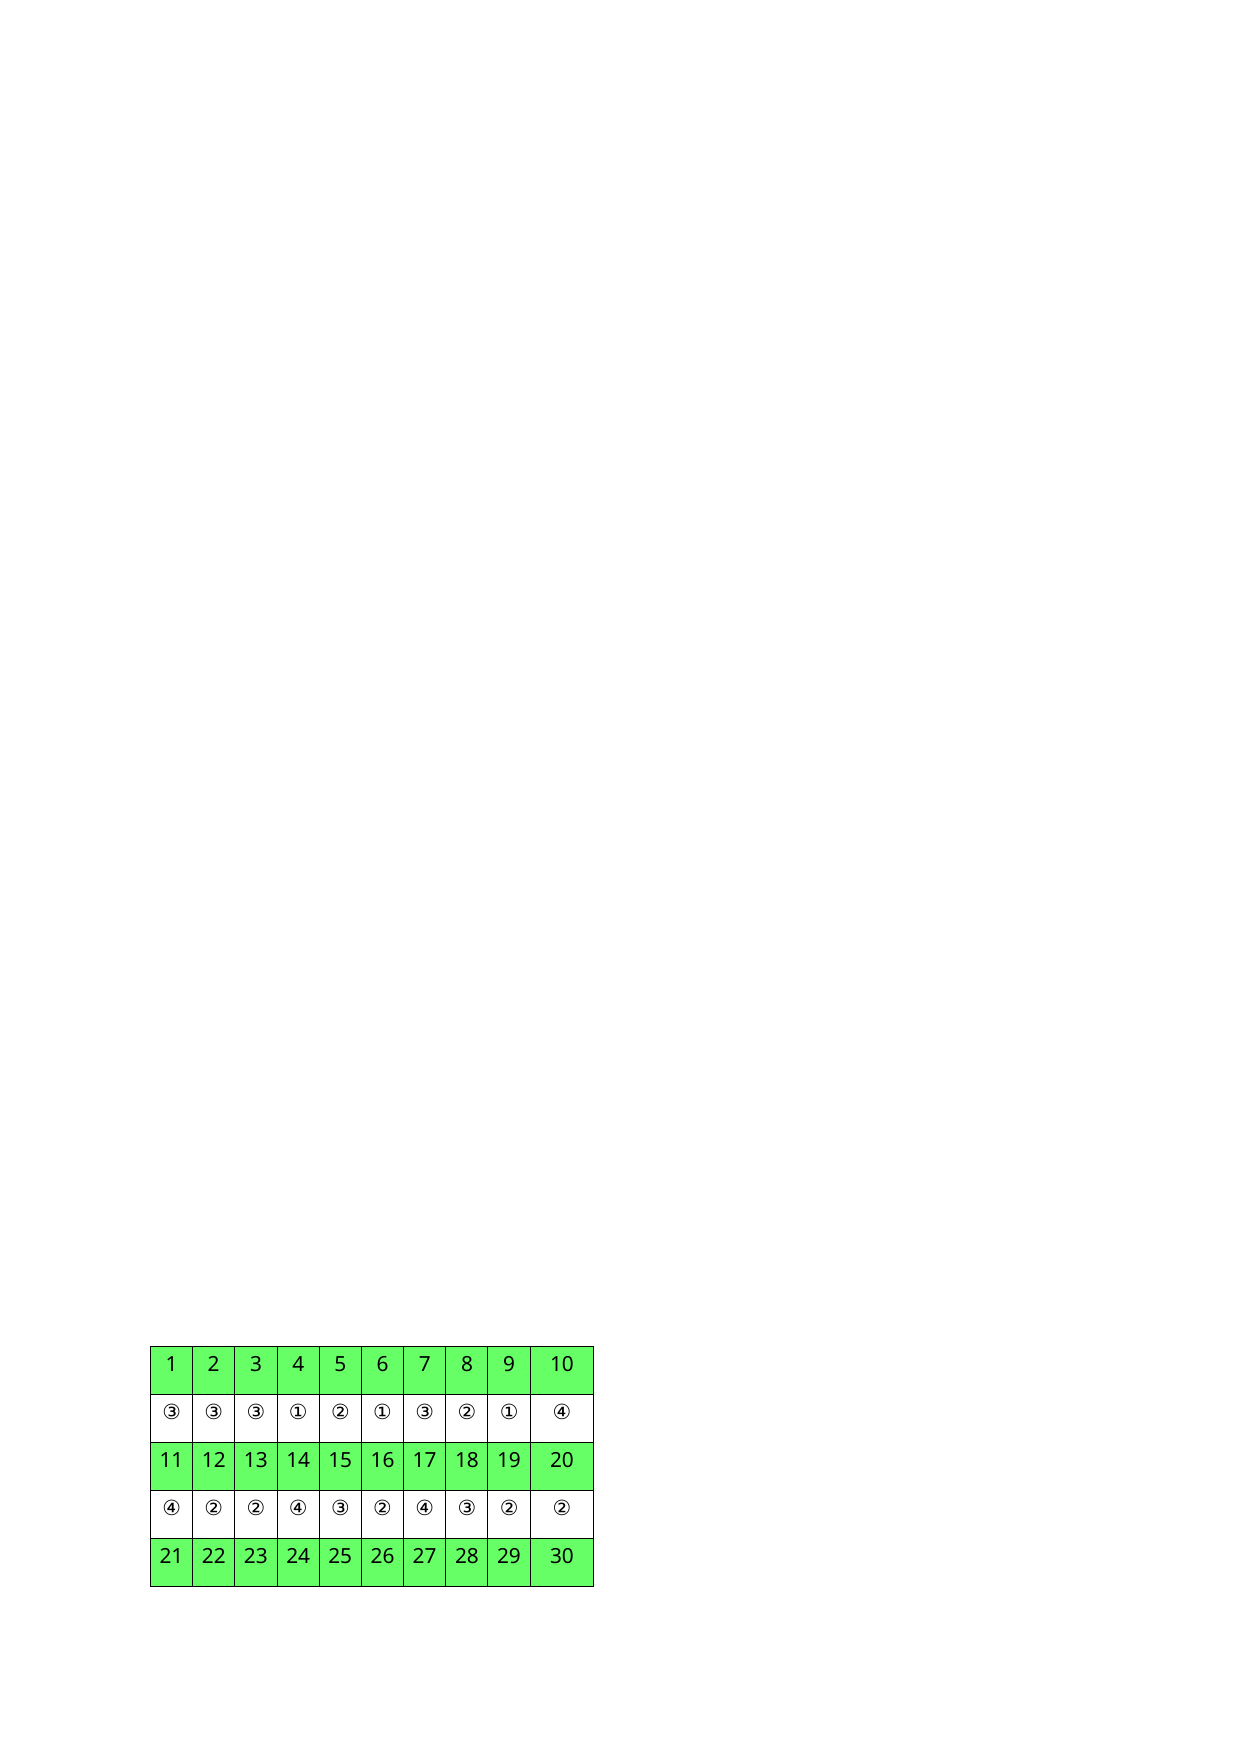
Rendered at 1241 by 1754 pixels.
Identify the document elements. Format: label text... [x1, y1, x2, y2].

table_cell 29 [488, 1539, 530, 1586]
table_cell 27 [404, 1539, 445, 1586]
table_cell ④ [278, 1491, 319, 1538]
table_header 10 [531, 1347, 593, 1394]
table_cell 21 [151, 1539, 192, 1586]
table_cell ① [362, 1395, 403, 1442]
table_cell 28 [446, 1539, 487, 1586]
table_cell ③ [193, 1395, 234, 1442]
table_header 7 [404, 1347, 445, 1394]
table_cell 23 [235, 1539, 277, 1586]
table_cell ① [488, 1395, 530, 1442]
table_cell 13 [235, 1443, 277, 1490]
table_cell 22 [193, 1539, 234, 1586]
table_cell ② [193, 1491, 234, 1538]
table_cell ③ [235, 1395, 277, 1442]
table_cell 25 [320, 1539, 361, 1586]
table_cell ③ [320, 1491, 361, 1538]
table_cell ② [488, 1491, 530, 1538]
table_cell ④ [151, 1491, 192, 1538]
table_cell ③ [404, 1395, 445, 1442]
table_cell ① [278, 1395, 319, 1442]
table_cell ② [531, 1491, 593, 1538]
table_header 1 [151, 1347, 192, 1394]
table_cell 20 [531, 1443, 593, 1490]
table_cell 26 [362, 1539, 403, 1586]
table_cell 18 [446, 1443, 487, 1490]
table_cell 19 [488, 1443, 530, 1490]
table_cell 15 [320, 1443, 361, 1490]
table_cell ② [320, 1395, 361, 1442]
table_cell 12 [193, 1443, 234, 1490]
table_cell 17 [404, 1443, 445, 1490]
table_cell 14 [278, 1443, 319, 1490]
table_header 5 [320, 1347, 361, 1394]
table_header 4 [278, 1347, 319, 1394]
table_cell ② [362, 1491, 403, 1538]
table_cell ③ [446, 1491, 487, 1538]
table_header 9 [488, 1347, 530, 1394]
table_header 6 [362, 1347, 403, 1394]
table_cell 30 [531, 1539, 593, 1586]
table_cell ② [446, 1395, 487, 1442]
table_cell 24 [278, 1539, 319, 1586]
table_cell ③ [151, 1395, 192, 1442]
table_cell 16 [362, 1443, 403, 1490]
table_cell 11 [151, 1443, 192, 1490]
table_header 3 [235, 1347, 277, 1394]
table_header 2 [193, 1347, 234, 1394]
table_cell ④ [531, 1395, 593, 1442]
table_header 8 [446, 1347, 487, 1394]
table_cell ④ [404, 1491, 445, 1538]
table_cell ② [235, 1491, 277, 1538]
